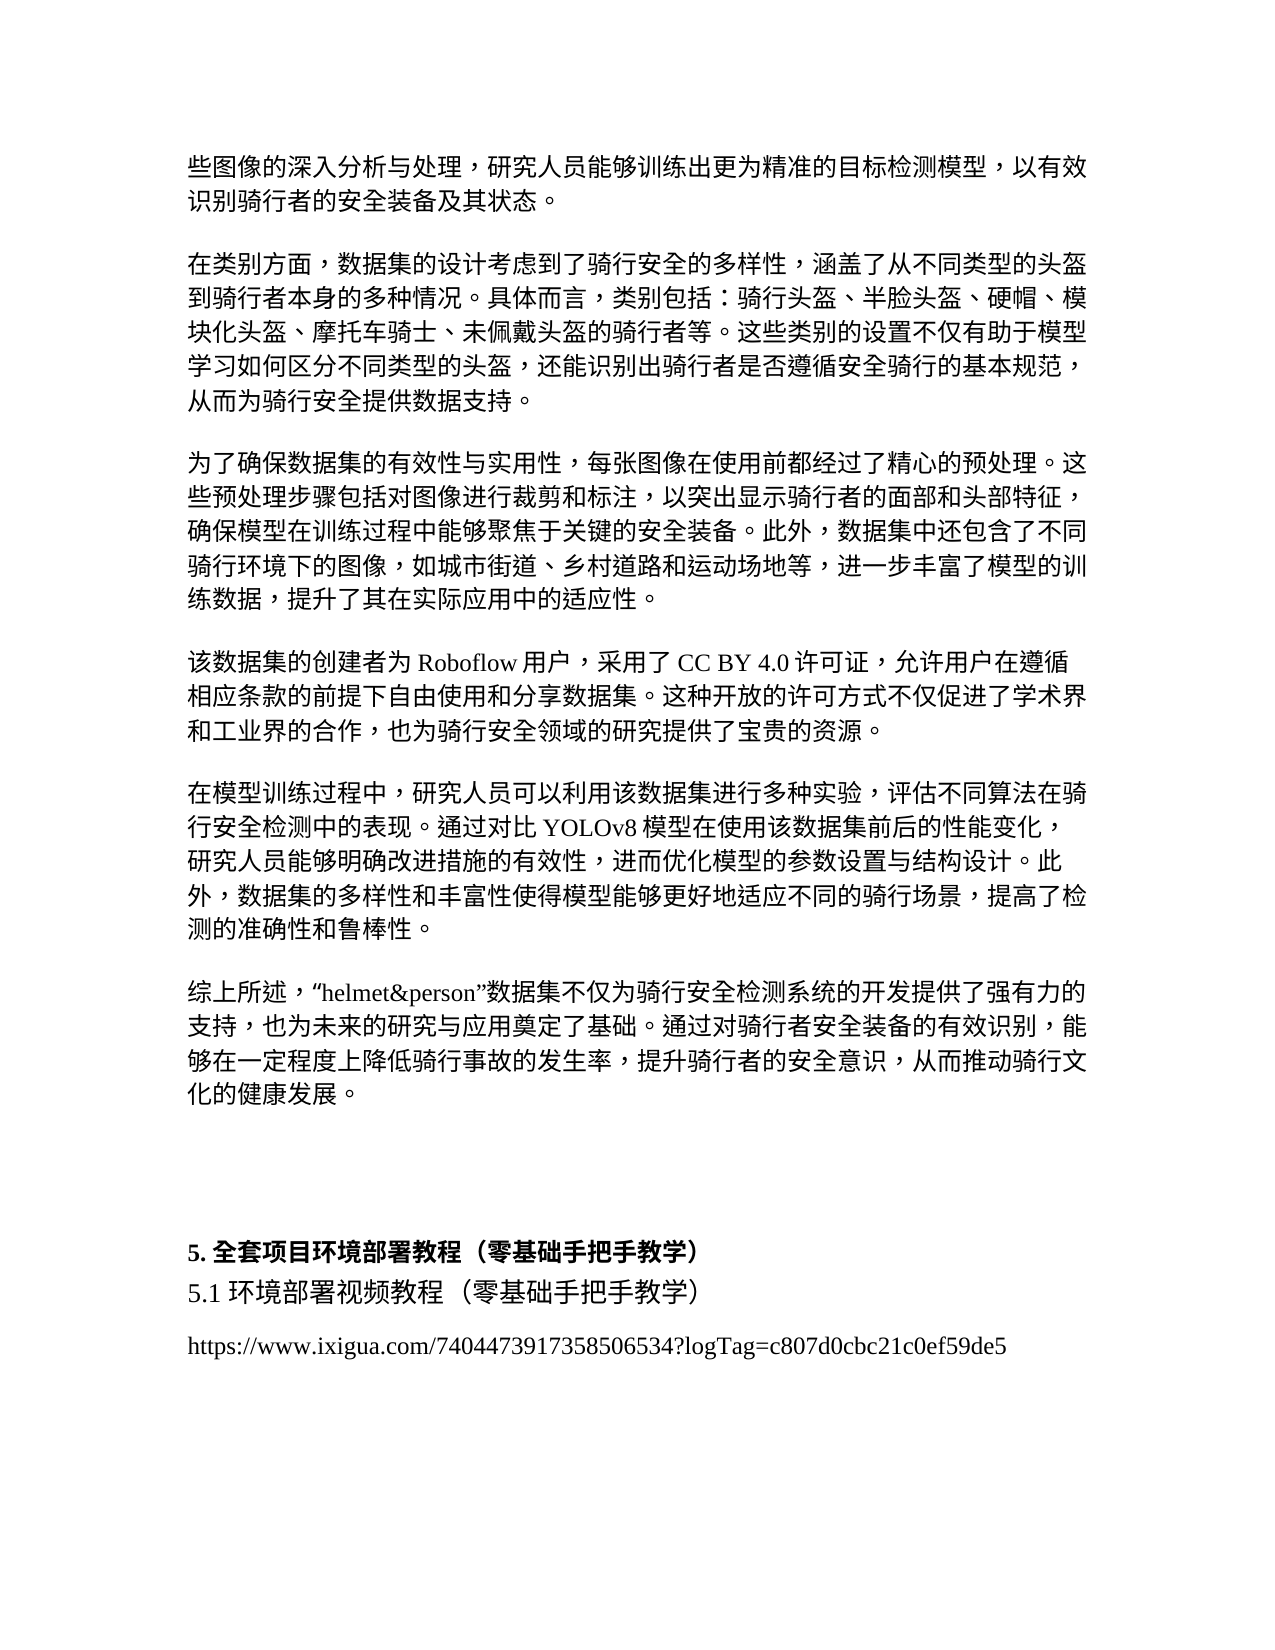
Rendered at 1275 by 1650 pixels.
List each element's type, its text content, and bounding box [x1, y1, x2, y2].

text https://www.ixigua.com/7404473917358506534?logTag=c807d0cbc21c0ef59de5 [187, 1331, 1087, 1360]
subtitle 5. 全套项目环境部署教程（零基础手把手教学） [187, 1234, 1087, 1268]
text 5.1 环境部署视频教程（零基础手把手教学） [187, 1273, 1087, 1310]
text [187, 150, 1087, 1111]
